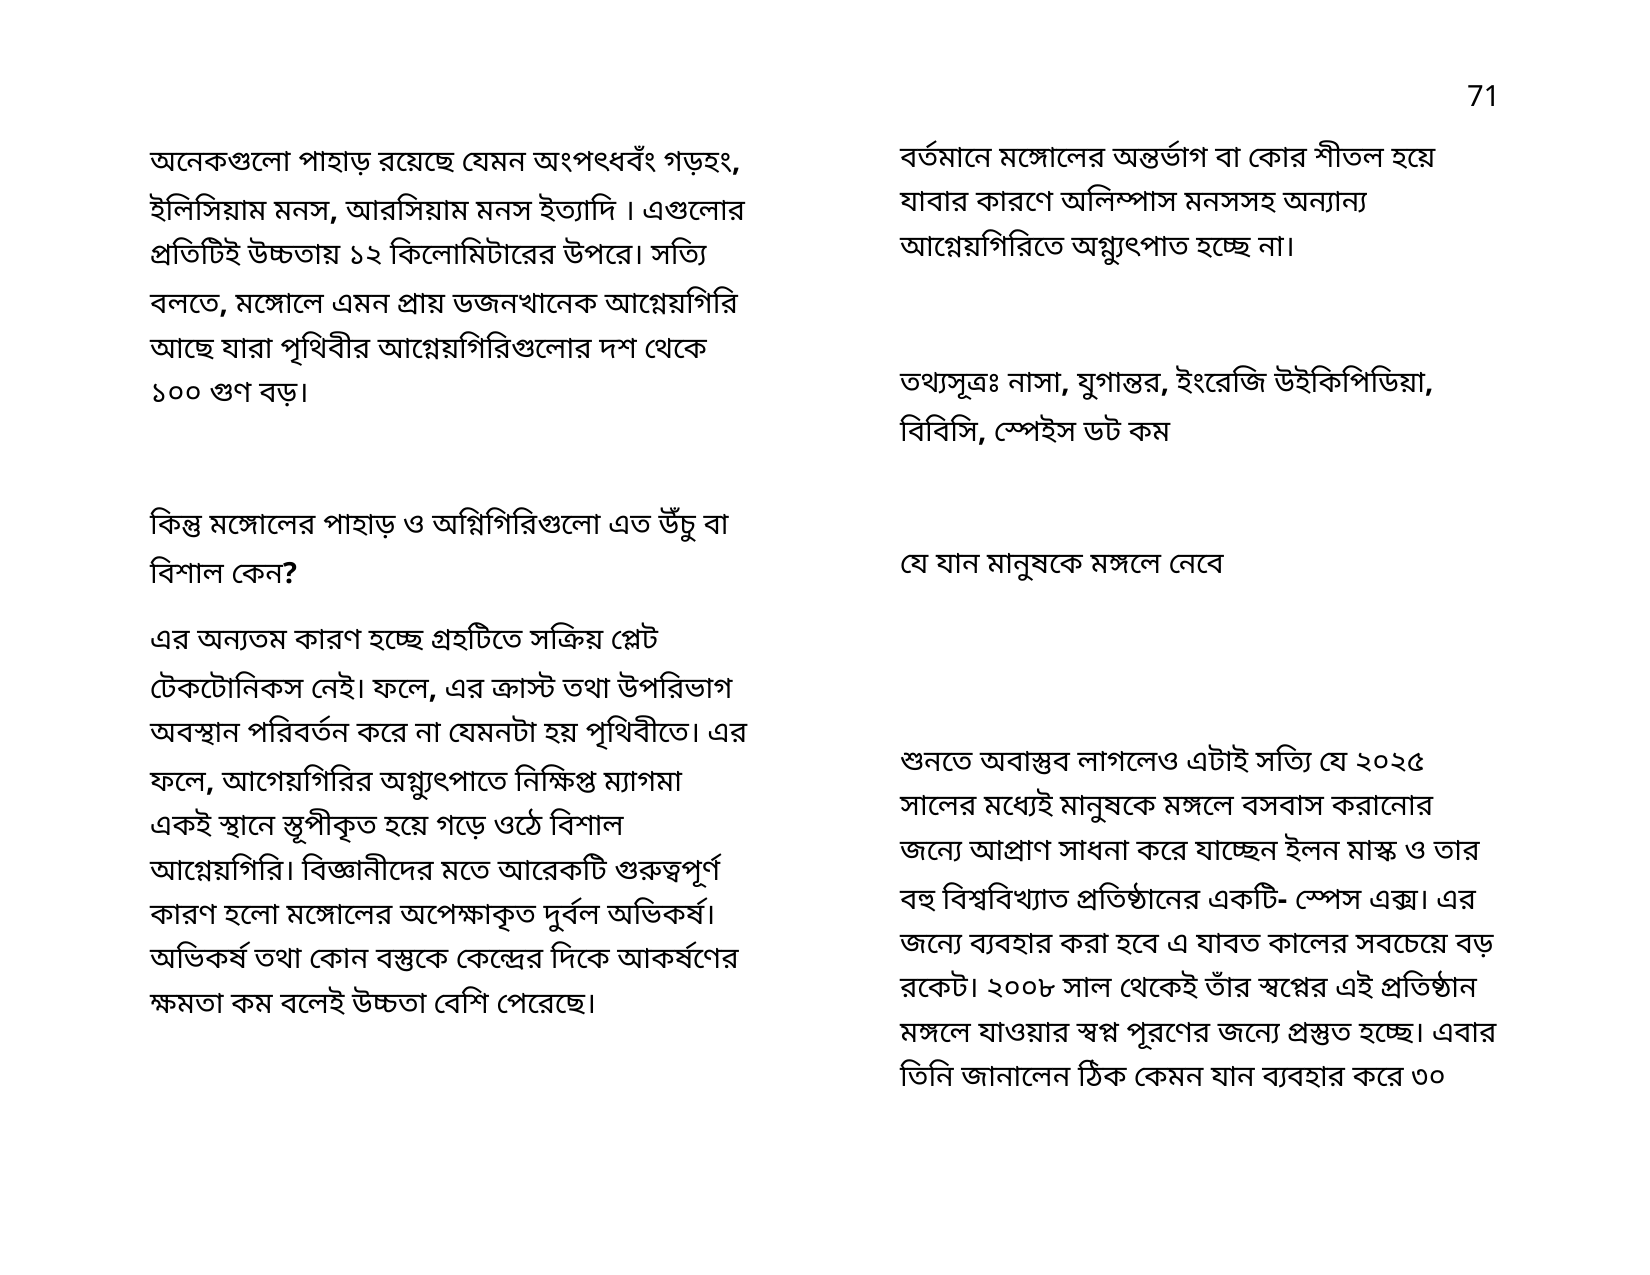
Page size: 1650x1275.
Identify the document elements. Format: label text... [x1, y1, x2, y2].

text তথ্যসূত্রঃ নাসা, যুগান্তর, ইংরেজি উইকিপিডিয়া, বিবিসি, স্পেইস ডট কম [900, 361, 1500, 453]
text যে যান মানুষকে মঙ্গলে নেবে [900, 547, 1500, 585]
text বর্তমানে মঙ্গোলের অন্তর্ভাগ বা কোর শীতল হয়ে যাবার কারণে অলিম্পাস মনসসহ অন্যান্য আগ্নেয়গিরিতে অগ্ন্যুৎপাত হচ্ছে না। [900, 141, 1500, 268]
text এর অন্যতম কারণ হচ্ছে গ্রহটিতে সক্রিয় প্লেট টেকটোনিকস নেই। ফলে, এর ক্রাস্ট তথা উপরিভাগ অবস্থান পরিবর্তন করে না যেমনটা হয় পৃথিবীতে। এর ফলে, আগেয়গিরির অগ্ন্যুৎপাতে নিক্ষিপ্ত ম্যাগমা একই স্থানে স্তূপীকৃত হয়ে গড়ে ওঠে বিশাল আগ্নেয়গিরি। বিজ্ঞানীদের মতে আরেকটি গুরুত্বপূর্ণ কারণ হলো মঙ্গোলের অপেক্ষাকৃত দুর্বল অভিকর্ষ। অভিকর্ষ তথা কোন বস্তুকে কেন্দ্রের দিকে আকর্ষণের ক্ষমতা কম বলেই উচ্চতা বেশি পেরেছে। [150, 622, 750, 1025]
text কিন্তু মঙ্গোলের পাহাড় ও অগ্নিগিরিগুলো এত উঁচু বা বিশাল কেন? [150, 508, 750, 595]
